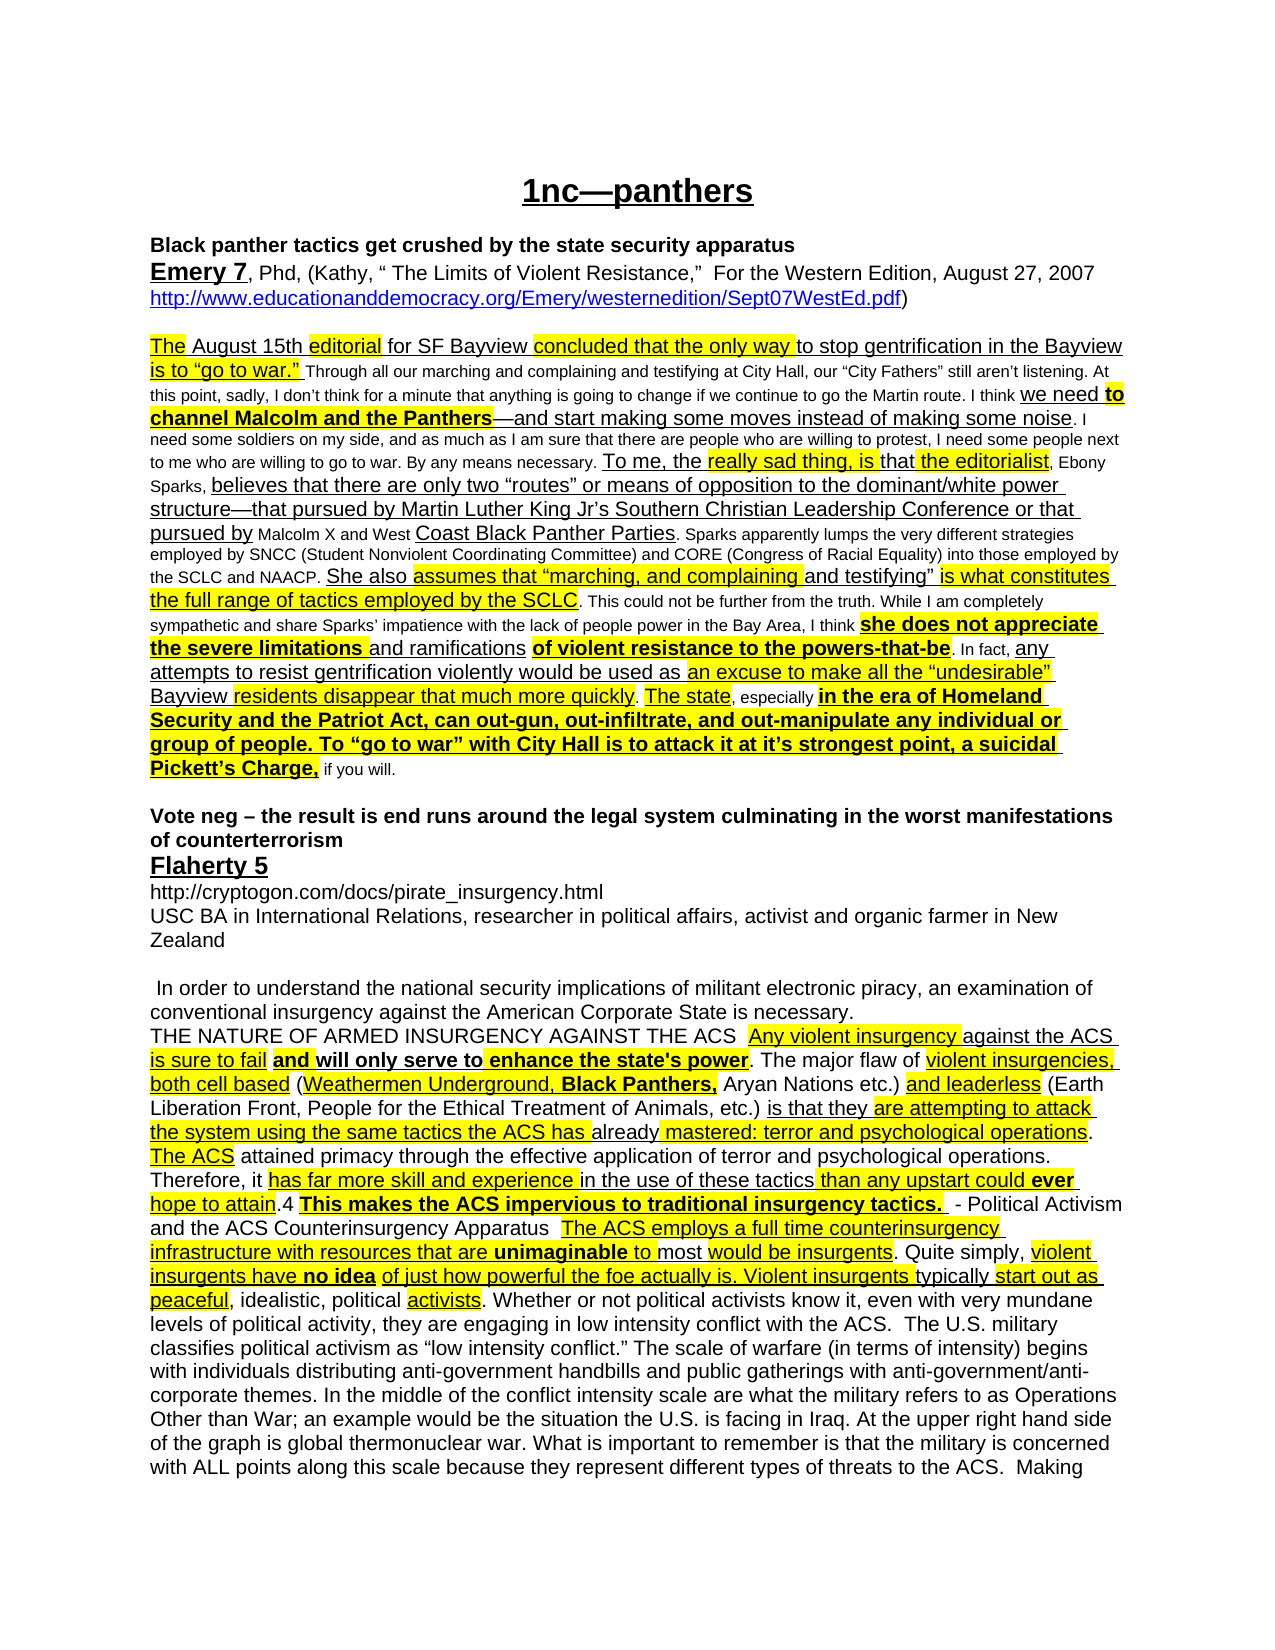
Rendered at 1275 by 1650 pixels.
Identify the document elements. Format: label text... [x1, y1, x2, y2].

text In order to understand the national security implications of militant electronic piracy, an examination of conventional insurgency against the American Corporate State is necessary. [150, 976, 1125, 1024]
text Black panther tactics get crushed by the state security apparatus [150, 233, 1125, 257]
text The August 15th editorial for SF Bayview concluded that the only way to stop gentrification in the Bayview is to “go to war.” Through all our marching and complaining and testifying at City Hall, our “City Fathers” still aren’t listening. At this point, sadly, I don’t think for a minute that anything is going to change if we continue to go the Martin route. I think we need to channel Malcolm and the Panthers—and start making some moves instead of making some noise. I need some soldiers on my side, and as much as I am sure that there are people who are willing to protest, I need some people next to me who are willing to go to war. By any means necessary. To me, the really sad thing, is that the editorialist, Ebony Sparks, believes that there are only two “routes” or means of opposition to the dominant/white power structure—that pursued by Martin Luther King Jr’s Southern Christian Leadership Conference or that pursued by Malcolm X and West Coast Black Panther Parties. Sparks apparently lumps the very different strategies employed by SNCC (Student Nonviolent Coordinating Committee) and CORE (Congress of Racial Equality) into those employed by the SCLC and NAACP. She also assumes that “marching, and complaining and testifying” is what constitutes the full range of tactics employed by the SCLC. This could not be further from the truth. While I am completely sympathetic and share Sparks’ impatience with the lack of people power in the Bay Area, I think she does not appreciate the severe limitations and ramifications of violent resistance to the powers-that-be. In fact, any attempts to resist gentrification violently would be used as an excuse to make all the “undesirable” Bayview residents disappear that much more quickly. The state, especially in the era of Homeland Security and the Patriot Act, can out-gun, out-infiltrate, and out-manipulate any individual or group of people. To “go to war” with City Hall is to attack it at it’s strongest point, a suicidal Pickett’s Charge, if you will. [150, 334, 1125, 779]
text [150, 1024, 1125, 1479]
text Vote neg – the result is end runs around the legal system culminating in the worst manifestations of counterterrorism [150, 803, 1125, 851]
text USC BA in International Relations, researcher in political affairs, activist and organic farmer in New Zealand [150, 904, 1125, 952]
text Emery 7, Phd, (Kathy, “ The Limits of Violent Resistance,” For the Western Edition, August 27, 2007 http://www.educationanddemocracy.org/Emery/westernedition/Sept07WestEd.pdf) [150, 257, 1125, 310]
text Flaherty 5 [150, 851, 1125, 880]
subtitle 1nc—panthers [150, 171, 1125, 209]
text http://cryptogon.com/docs/pirate_insurgency.html [150, 880, 1125, 904]
